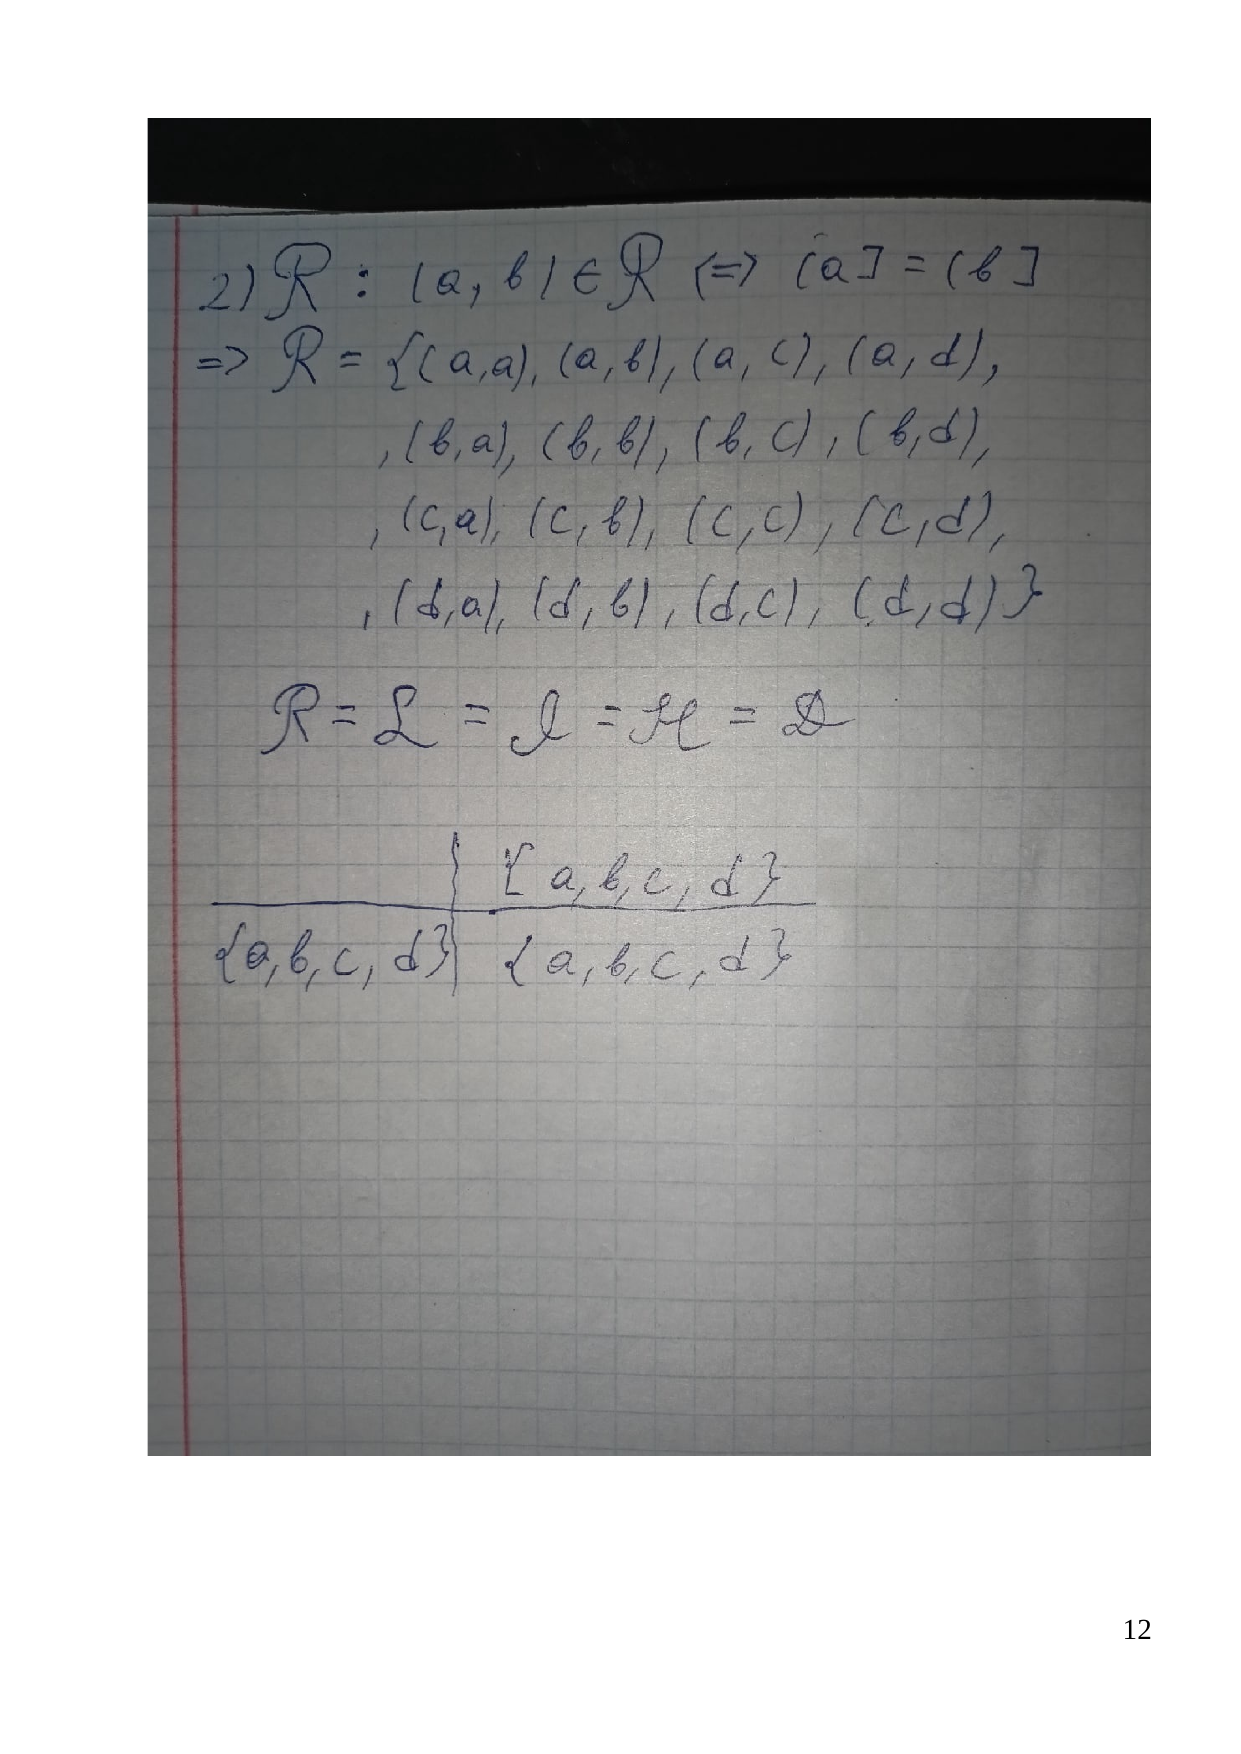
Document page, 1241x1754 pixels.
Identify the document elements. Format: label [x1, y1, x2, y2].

picture [147, 118, 1151, 1456]
